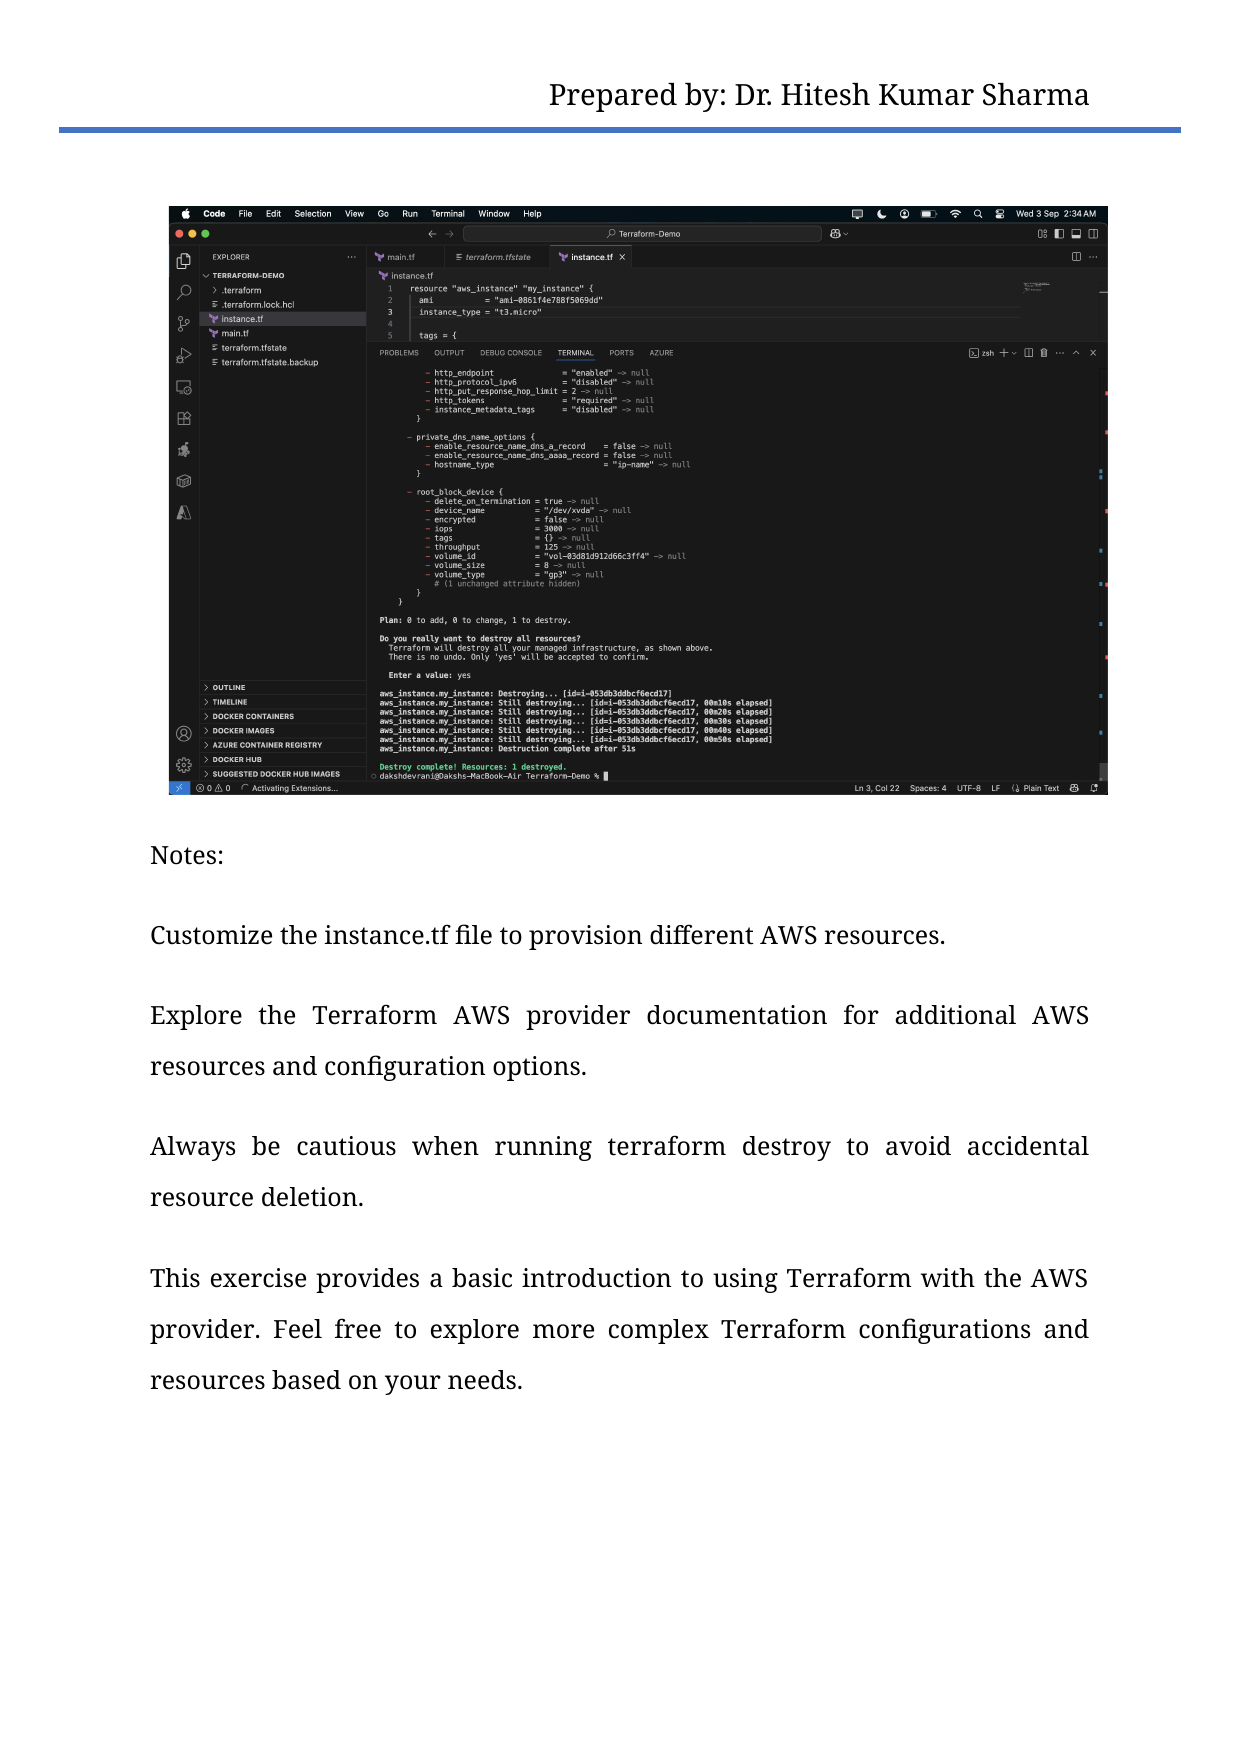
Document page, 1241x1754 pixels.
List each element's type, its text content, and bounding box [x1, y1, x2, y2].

text Notes: [150, 837, 1090, 871]
text Customize the instance.tf file to provision different AWS resources. [150, 918, 1090, 952]
text Explore the Terraform AWS provider documentation for additional AWS resources and configuration options. [150, 998, 1090, 1083]
text This exercise provides a basic introduction to using Terraform with the AWS provider. Feel free to explore more complex Terraform configurations and resources based on your needs. [150, 1260, 1090, 1396]
text Always be cautious when running terraform destroy to avoid accidental resource deletion. [150, 1129, 1090, 1214]
